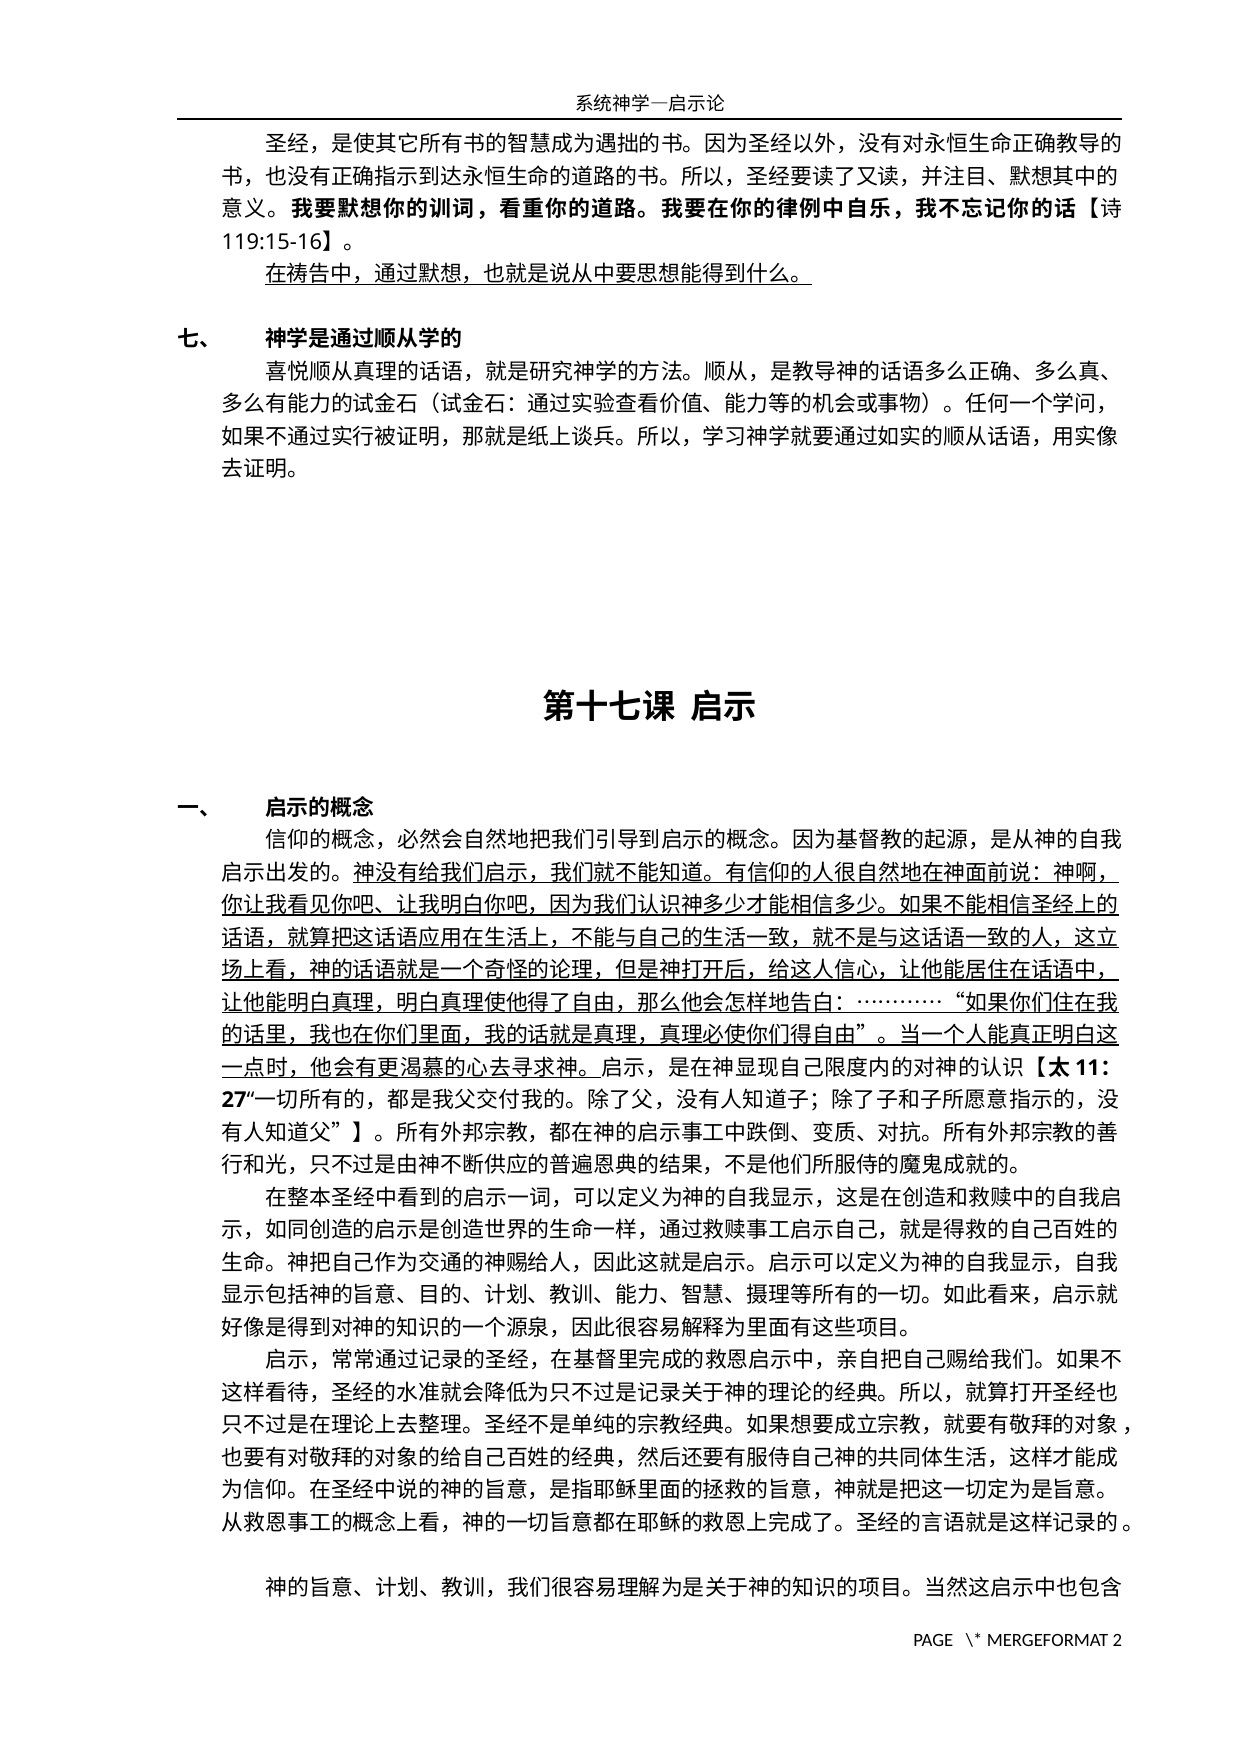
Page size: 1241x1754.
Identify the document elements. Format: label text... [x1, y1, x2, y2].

text 信仰的概念，必然会自然地把我们引导到启示的概念。因为基督教的起源，是从神的自我启示出发的。神没有给我们启示，我们就不能知道。有信仰的人很自然地在神面前说：神啊，你让我看见你吧、让我明白你吧，因为我们认识神多少才能相信多少。如果不能相信圣经上的话语，就算把这话语应用在生活上，不能与自己的生活一致，就不是与这话语一致的人，这立场上看，神的话语就是一个奇怪的论理，但是神打开后，给这人信心，让他能居住在话语中，让他能明白真理，明白真理使他得了自由，那么他会怎样地告白：…………“如果你们住在我的话里，我也在你们里面，我的话就是真理，真理必使你们得自由”。当一个人能真正明白这一点时，他会有更渴慕的心去寻求神。启示，是在神显现自己限度内的对神的认识【太11：27“一切所有的，都是我父交付我的。除了父，没有人知道子；除了子和子所愿意指示的，没有人知道父”】。所有外邦宗教，都在神的启示事工中跌倒、变质、对抗。所有外邦宗教的善行和光，只不过是由神不断供应的普遍恩典的结果，不是他们所服侍的魔鬼成就的。 [221, 822, 1122, 1179]
list 神学是通过顺从学的 [177, 321, 1122, 353]
text 喜悦顺从真理的话语，就是研究神学的方法。顺从，是教导神的话语多么正确、多么真、多么有能力的试金石（试金石：通过实验查看价值、能力等的机会或事物）。任何一个学问，如果不通过实行被证明，那就是纸上谈兵。所以，学习神学就要通过如实的顺从话语，用实像去证明。 [221, 353, 1122, 483]
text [221, 1569, 1122, 1602]
text 在整本圣经中看到的启示一词，可以定义为神的自我显示，这是在创造和救赎中的自我启示，如同创造的启示是创造世界的生命一样，通过救赎事工启示自己，就是得救的自己百姓的生命。神把自己作为交通的神赐给人，因此这就是启示。启示可以定义为神的自我显示，自我显示包括神的旨意、目的、计划、教训、能力、智慧、摄理等所有的一切。如此看来，启示就好像是得到对神的知识的一个源泉，因此很容易解释为里面有这些项目。 [221, 1179, 1122, 1342]
subtitle 第十七课 启示 [177, 671, 1122, 736]
text 启示，常常通过记录的圣经，在基督里完成的救恩启示中，亲自把自己赐给我们。如果不这样看待，圣经的水准就会降低为只不过是记录关于神的理论的经典。所以，就算打开圣经也只不过是在理论上去整理。圣经不是单纯的宗教经典。如果想要成立宗教，就要有敬拜的对象，也要有对敬拜的对象的给自己百姓的经典，然后还要有服侍自己神的共同体生活，这样才能成为信仰。在圣经中说的神的旨意，是指耶稣里面的拯救的旨意，神就是把这一切定为是旨意。从救恩事工的概念上看，神的一切旨意都在耶稣的救恩上完成了。圣经的言语就是这样记录的。 [221, 1342, 1122, 1569]
text 圣经，是使其它所有书的智慧成为遇拙的书。因为圣经以外，没有对永恒生命正确教导的书，也没有正确指示到达永恒生命的道路的书。所以，圣经要读了又读，并注目、默想其中的意义。我要默想你的训词，看重你的道路。我要在你的律例中自乐，我不忘记你的话【诗119:15-16】。 [221, 126, 1122, 256]
list 启示的概念 [177, 789, 1122, 822]
text 在祷告中，通过默想，也就是说从中要思想能得到什么。 [177, 256, 1122, 288]
